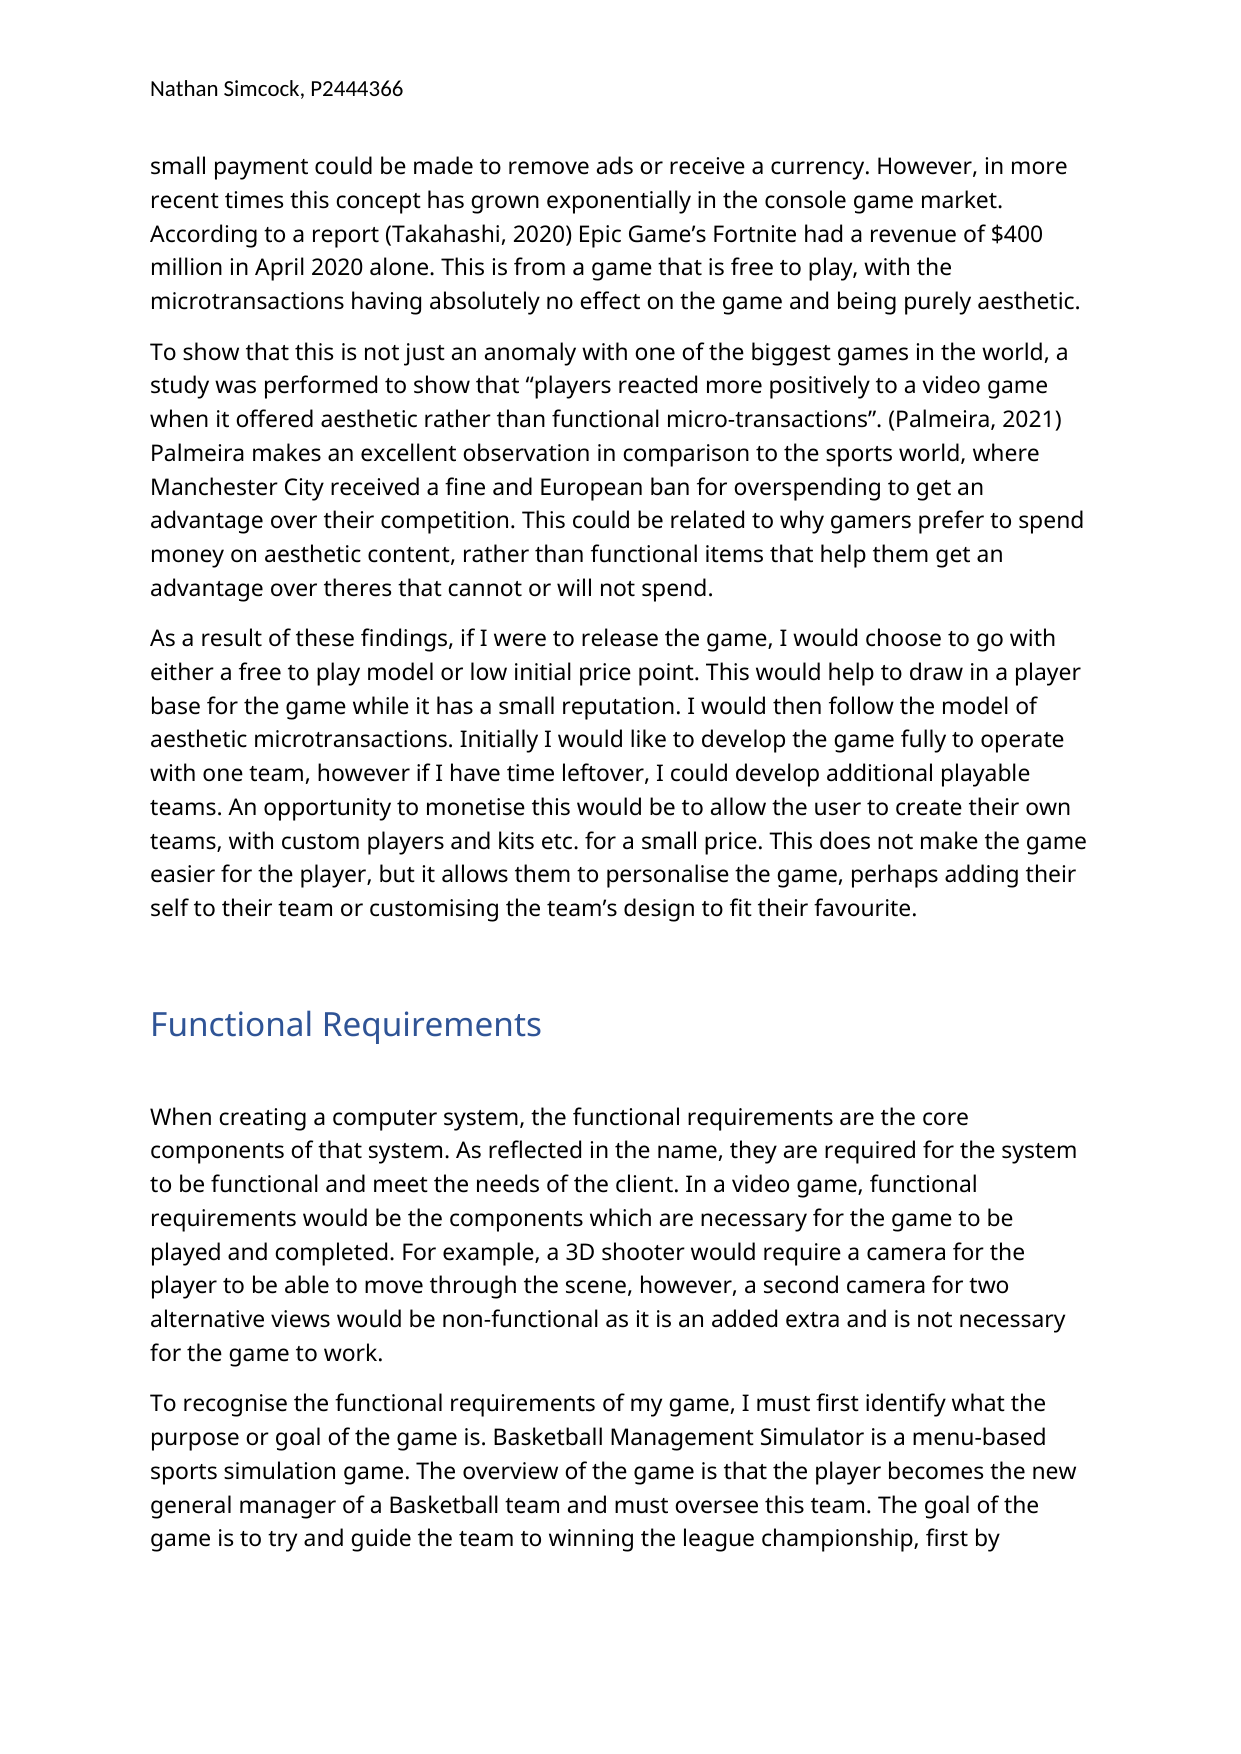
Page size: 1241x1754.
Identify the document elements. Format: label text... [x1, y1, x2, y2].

text When creating a computer system, the functional requirements are the core components of that system. As reflected in the name, they are required for the system to be functional and meet the needs of the client. In a video game, functional requirements would be the components which are necessary for the game to be played and completed. For example, a 3D shooter would require a camera for the player to be able to move through the scene, however, a second camera for two alternative views would be non-functional as it is an added extra and is not necessary for the game to work. [150, 1101, 1090, 1368]
text As a result of these findings, if I were to release the game, I would choose to go with either a free to play model or low initial price point. This would help to draw in a player base for the game while it has a small reputation. I would then follow the model of aesthetic microtransactions. Initially I would like to develop the game fully to operate with one team, however if I have time leftover, I could develop additional playable teams. An opportunity to monetise this would be to allow the user to create their own teams, with custom players and kits etc. for a small price. This does not make the game easier for the player, but it allows them to personalise the game, perhaps adding their self to their team or customising the team’s design to fit their favourite. [150, 622, 1090, 923]
text To show that this is not just an anomaly with one of the biggest games in the world, a study was performed to show that “players reacted more positively to a video game when it offered aesthetic rather than functional micro-transactions”. (Palmeira, 2021) Palmeira makes an excellent observation in comparison to the sports world, where Manchester City received a fine and European ban for overspending to get an advantage over their competition. This could be related to why gamers prefer to spend money on aesthetic content, rather than functional items that help them get an advantage over theres that cannot or will not spend. [150, 335, 1090, 603]
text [150, 1387, 1090, 1553]
subtitle Functional Requirements [150, 1001, 1090, 1047]
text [150, 150, 1090, 316]
